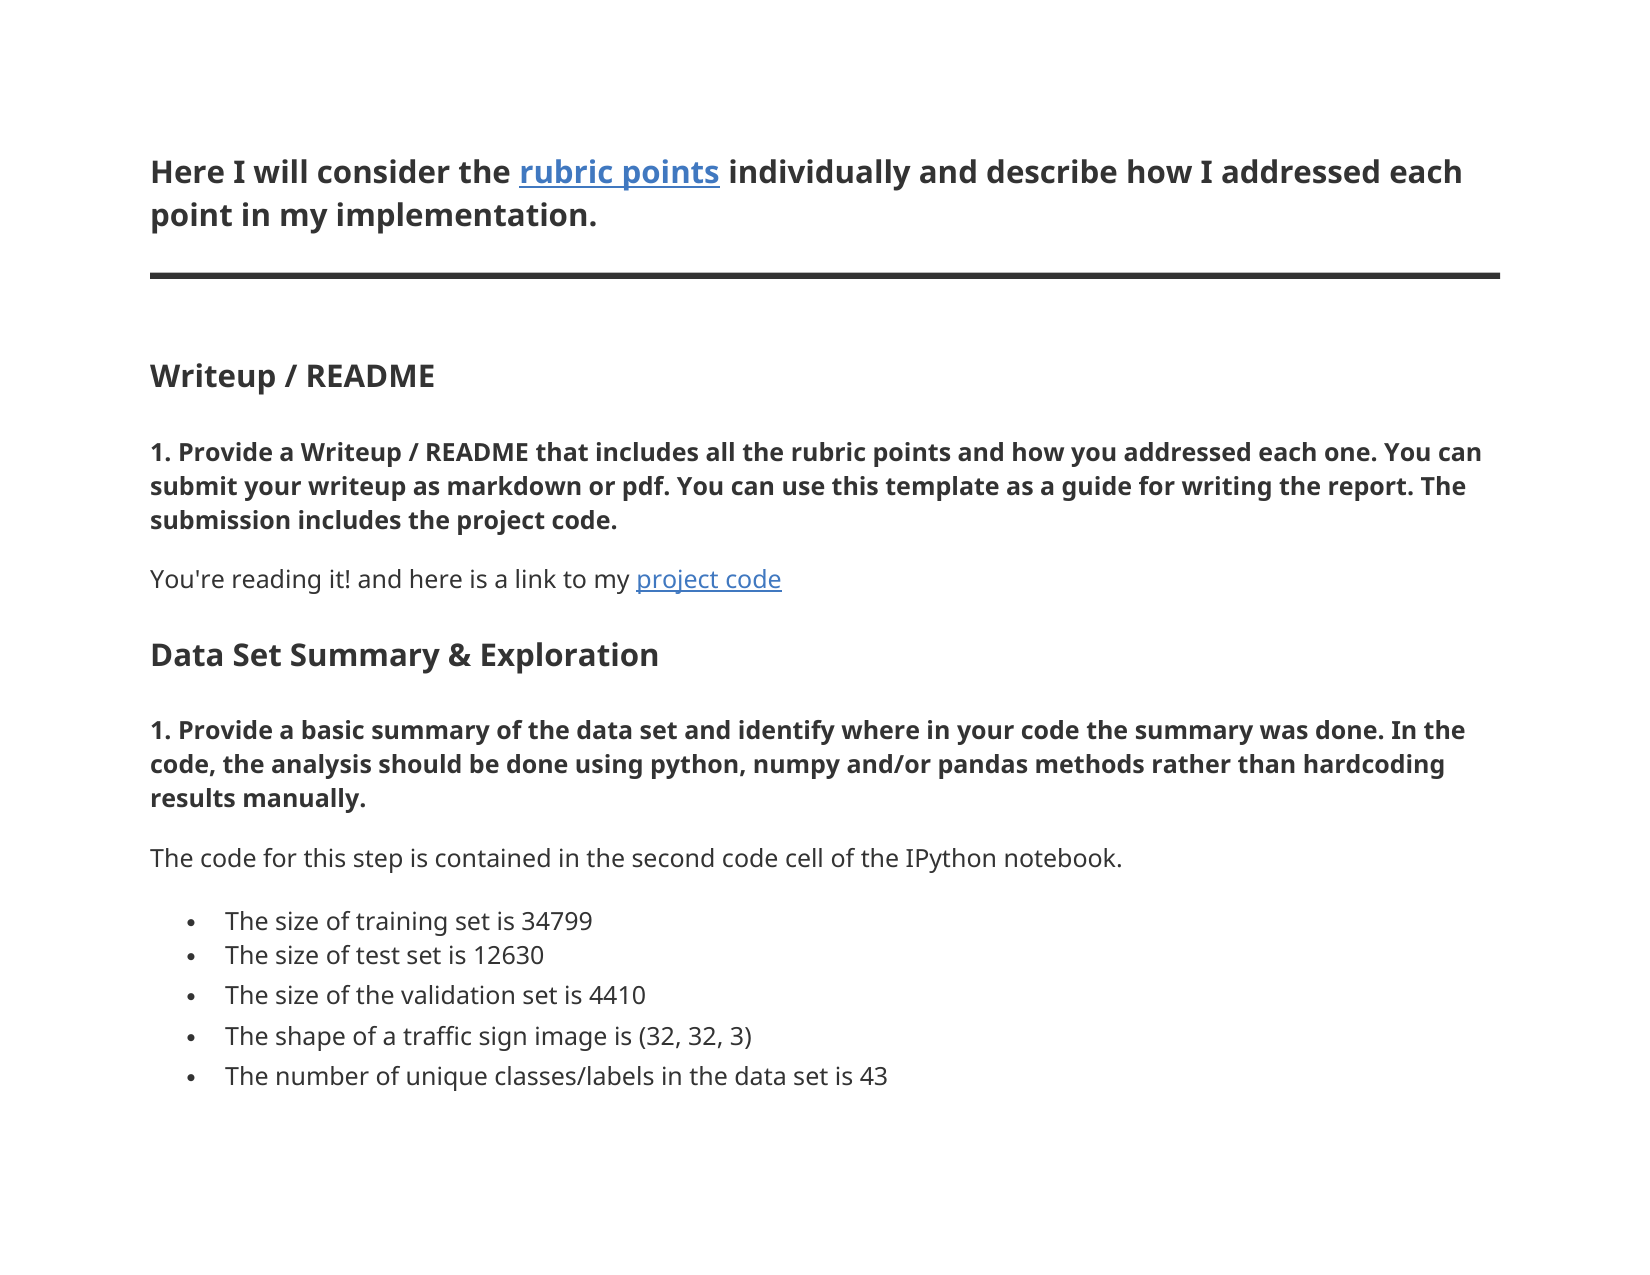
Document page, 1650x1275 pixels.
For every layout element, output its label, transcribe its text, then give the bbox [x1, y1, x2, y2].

text Writeup / README [150, 354, 1500, 397]
list The shape of a traffic sign image is (32, 32, 3) [187, 1018, 1500, 1052]
list The size of test set is 12630 [187, 937, 1500, 972]
text 1. Provide a basic summary of the data set and identify where in your code the summary was done. In the code, the analysis should be done using python, numpy and/or pandas methods rather than hardcoding results manually. [150, 713, 1500, 815]
list The size of training set is 34799 [187, 903, 1500, 937]
text You're reading it! and here is a link to my project code [150, 561, 1500, 595]
list The size of the validation set is 4410 [187, 978, 1500, 1012]
text The code for this step is contained in the second code cell of the IPython notebook. [150, 840, 1500, 874]
text 1. Provide a Writeup / README that includes all the rubric points and how you addressed each one. You can submit your writeup as markdown or pdf. You can use this template as a guide for writing the report. The submission includes the project code. [150, 434, 1500, 536]
text Data Set Summary & Exploration [150, 633, 1500, 676]
text Here I will consider the rubric points individually and describe how I addressed each point in my implementation. [150, 150, 1500, 235]
list The number of unique classes/labels in the data set is 43 [187, 1058, 1500, 1092]
